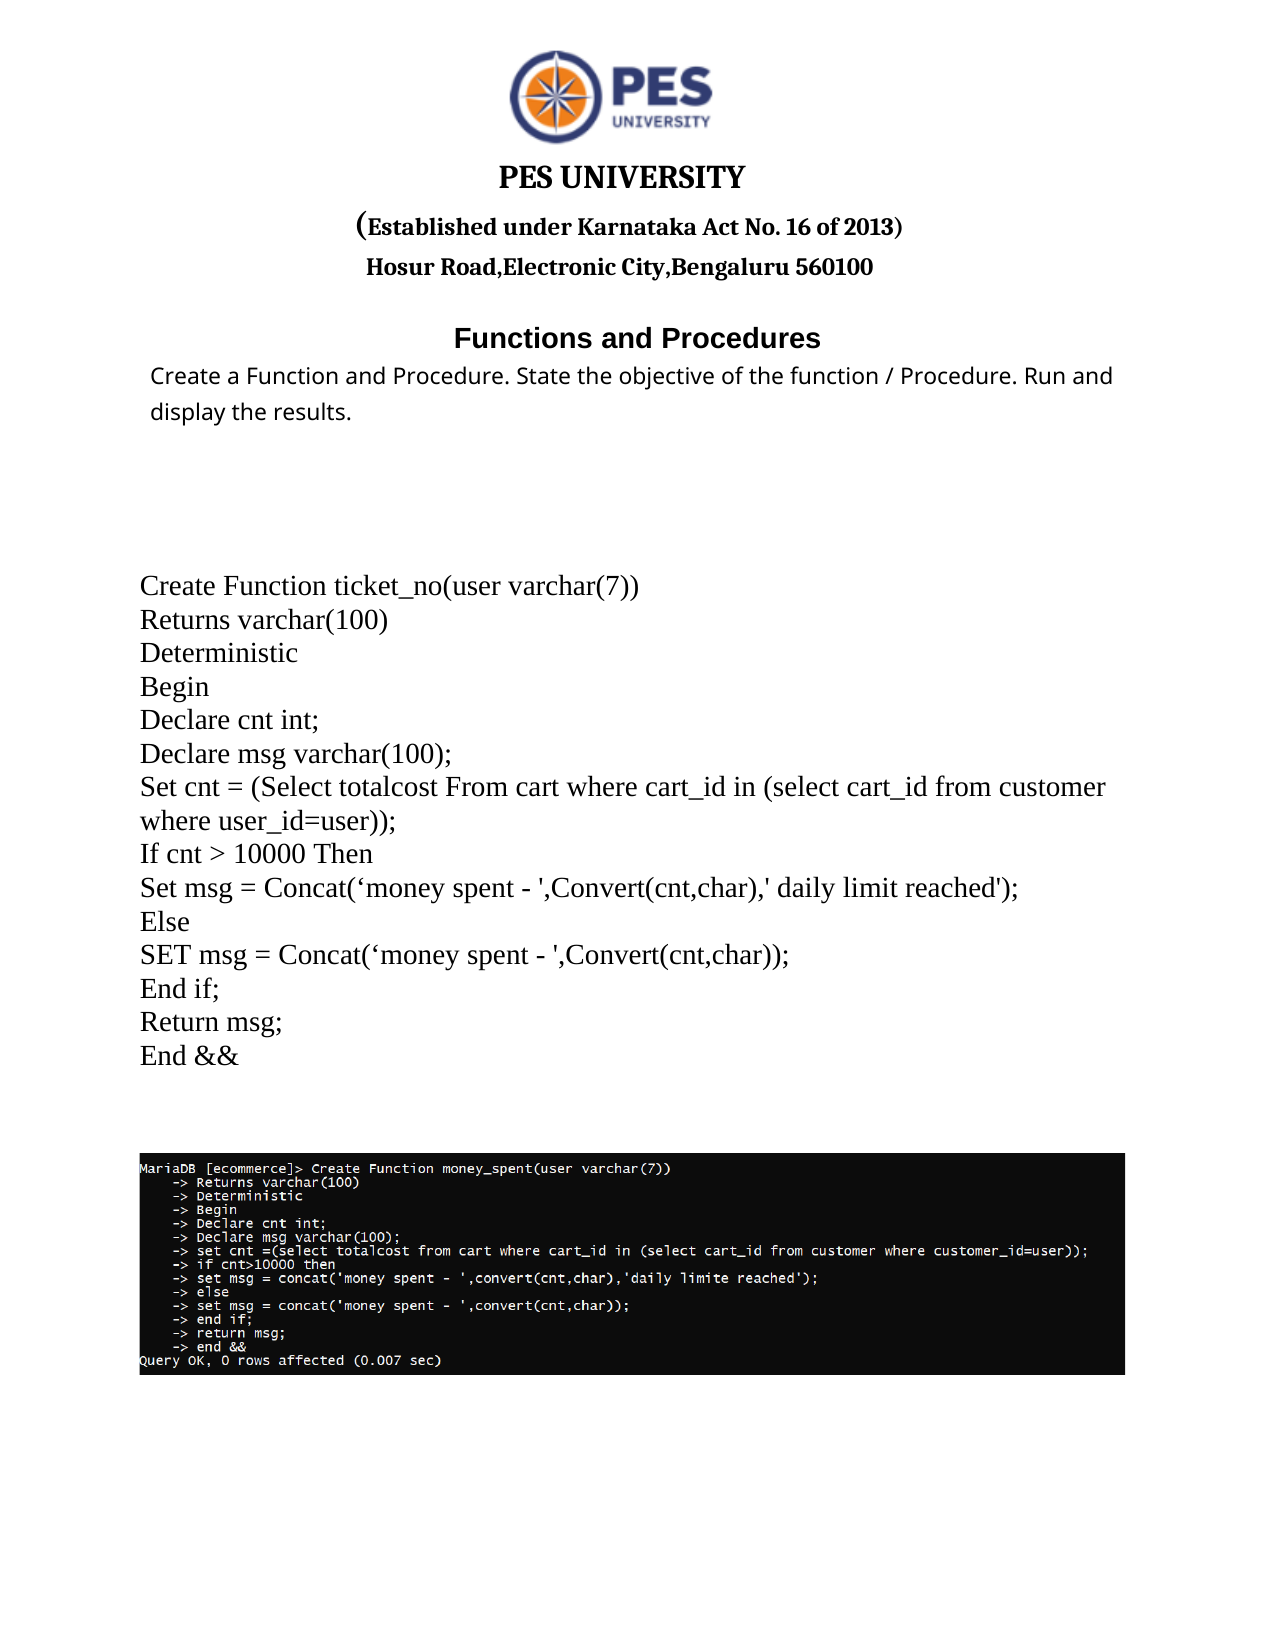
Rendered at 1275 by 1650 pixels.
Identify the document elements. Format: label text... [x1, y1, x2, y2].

text End if; [139, 971, 1125, 1004]
text Declare cnt int; [139, 702, 1125, 736]
text Returns varchar(100) [139, 602, 1125, 635]
text Return msg; [139, 1004, 1125, 1038]
subtitle Functions and Procedures [336, 321, 939, 355]
text Create a Function and Procedure. State the objective of the function / Procedure. Run and display the results. [150, 360, 1125, 427]
text Deterministic [139, 635, 1125, 669]
text Set msg = Concat(‘money spent - ',Convert(cnt,char),' daily limit reached'); [139, 870, 1125, 904]
text If cnt > 10000 Then [139, 837, 1125, 870]
text Create Function ticket_no(user varchar(7)) [139, 568, 1125, 602]
text Begin [139, 669, 1125, 702]
text SET msg = Concat(‘money spent - ',Convert(cnt,char)); [139, 937, 1125, 971]
text Declare msg varchar(100); [139, 736, 1125, 769]
text End && [139, 1038, 1125, 1071]
picture [139, 1153, 1125, 1375]
text Set cnt = (Select totalcost From cart where cart_id in (select cart_id from customer where user_id=user)); [139, 769, 1125, 837]
text Else [139, 904, 1125, 937]
picture [482, 32, 749, 151]
